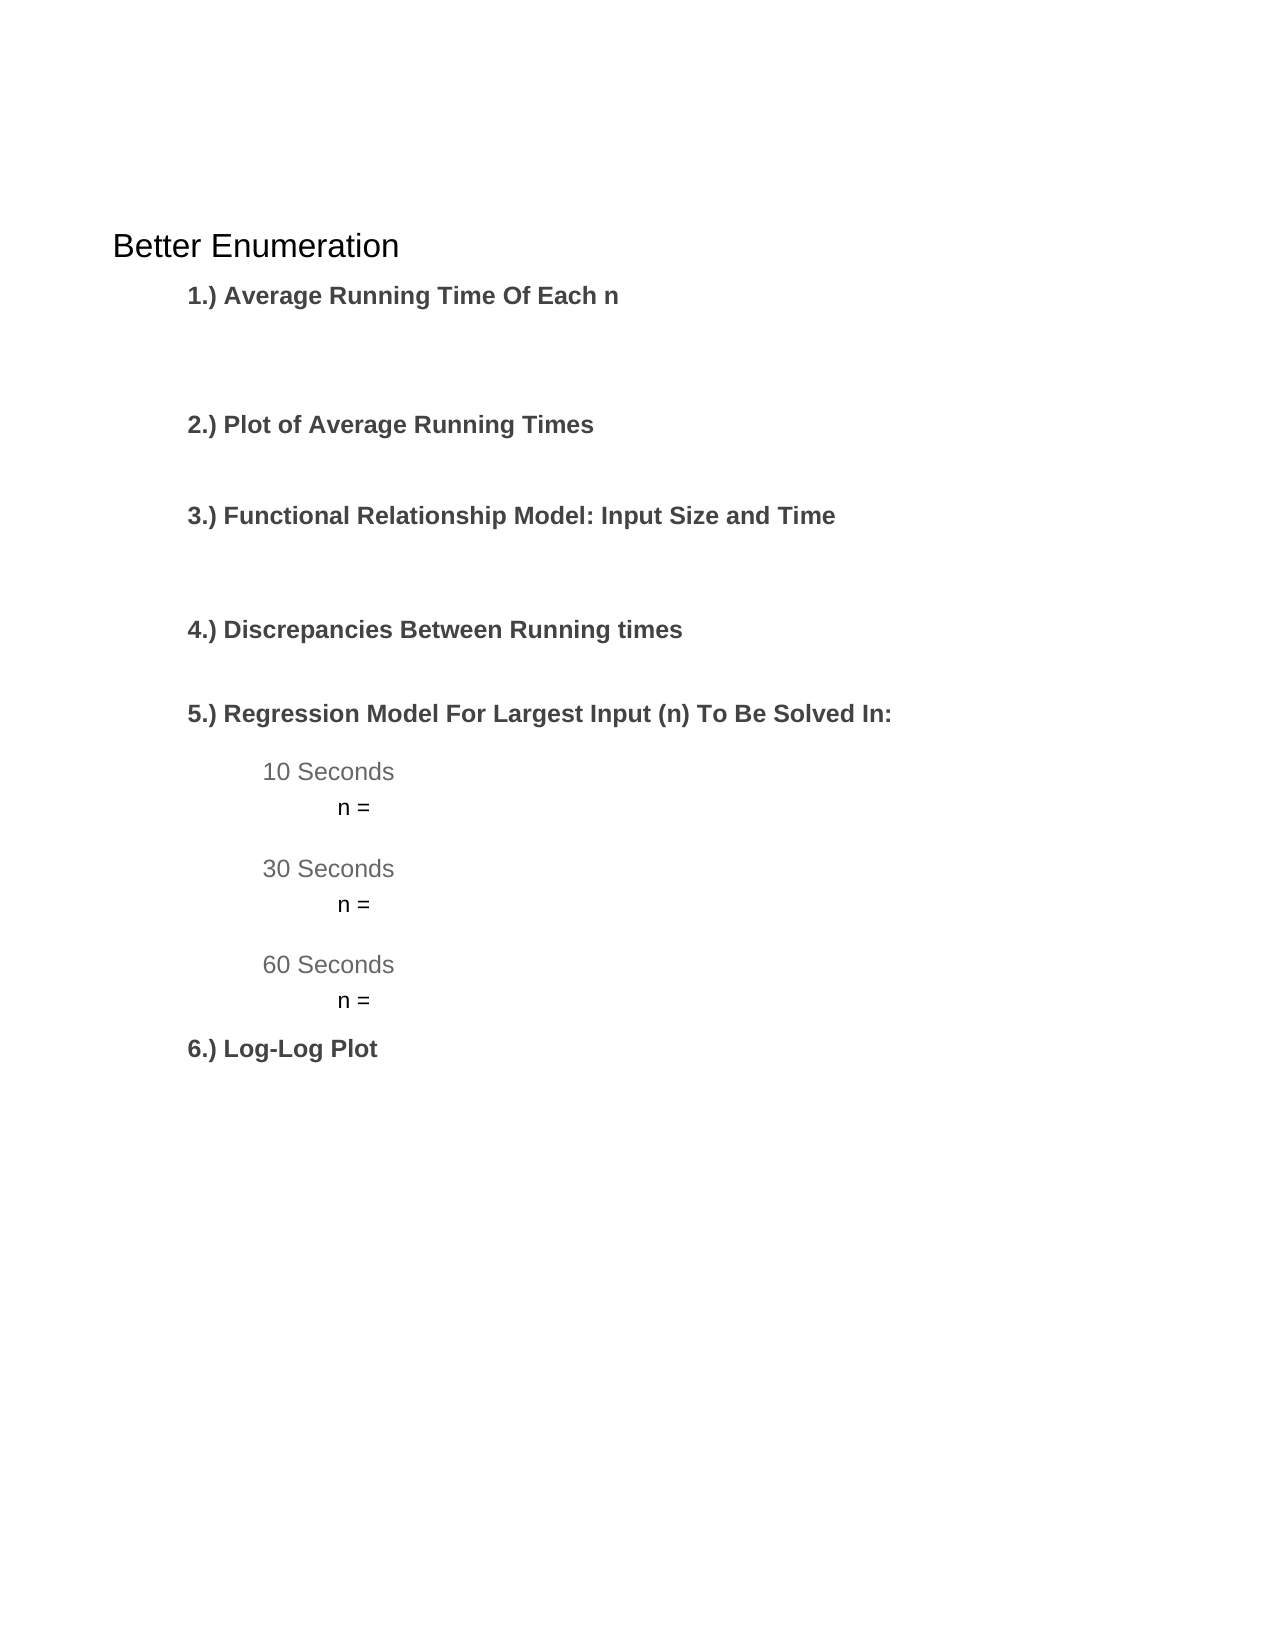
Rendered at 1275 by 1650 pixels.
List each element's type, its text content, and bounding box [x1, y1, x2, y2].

subtitle 10 Seconds [112, 757, 1162, 786]
subtitle 5.) Regression Model For Largest Input (n) To Be Solved In: [112, 699, 1162, 728]
subtitle 60 Seconds [187, 950, 1162, 979]
text n = [262, 987, 1162, 1014]
subtitle 3.) Functional Relationship Model: Input Size and Time [112, 501, 1162, 530]
subtitle 30 Seconds [187, 854, 1162, 882]
subtitle 4.) Discrepancies Between Running times [112, 615, 1162, 644]
subtitle 1.) Average Running Time Of Each n [112, 281, 1162, 310]
text n = [262, 891, 1162, 917]
subtitle Better Enumeration [112, 226, 1162, 264]
subtitle 6.) Log-Log Plot [112, 1034, 1162, 1063]
subtitle 2.) Plot of Average Running Times [112, 410, 1162, 439]
text n = [262, 794, 1162, 821]
